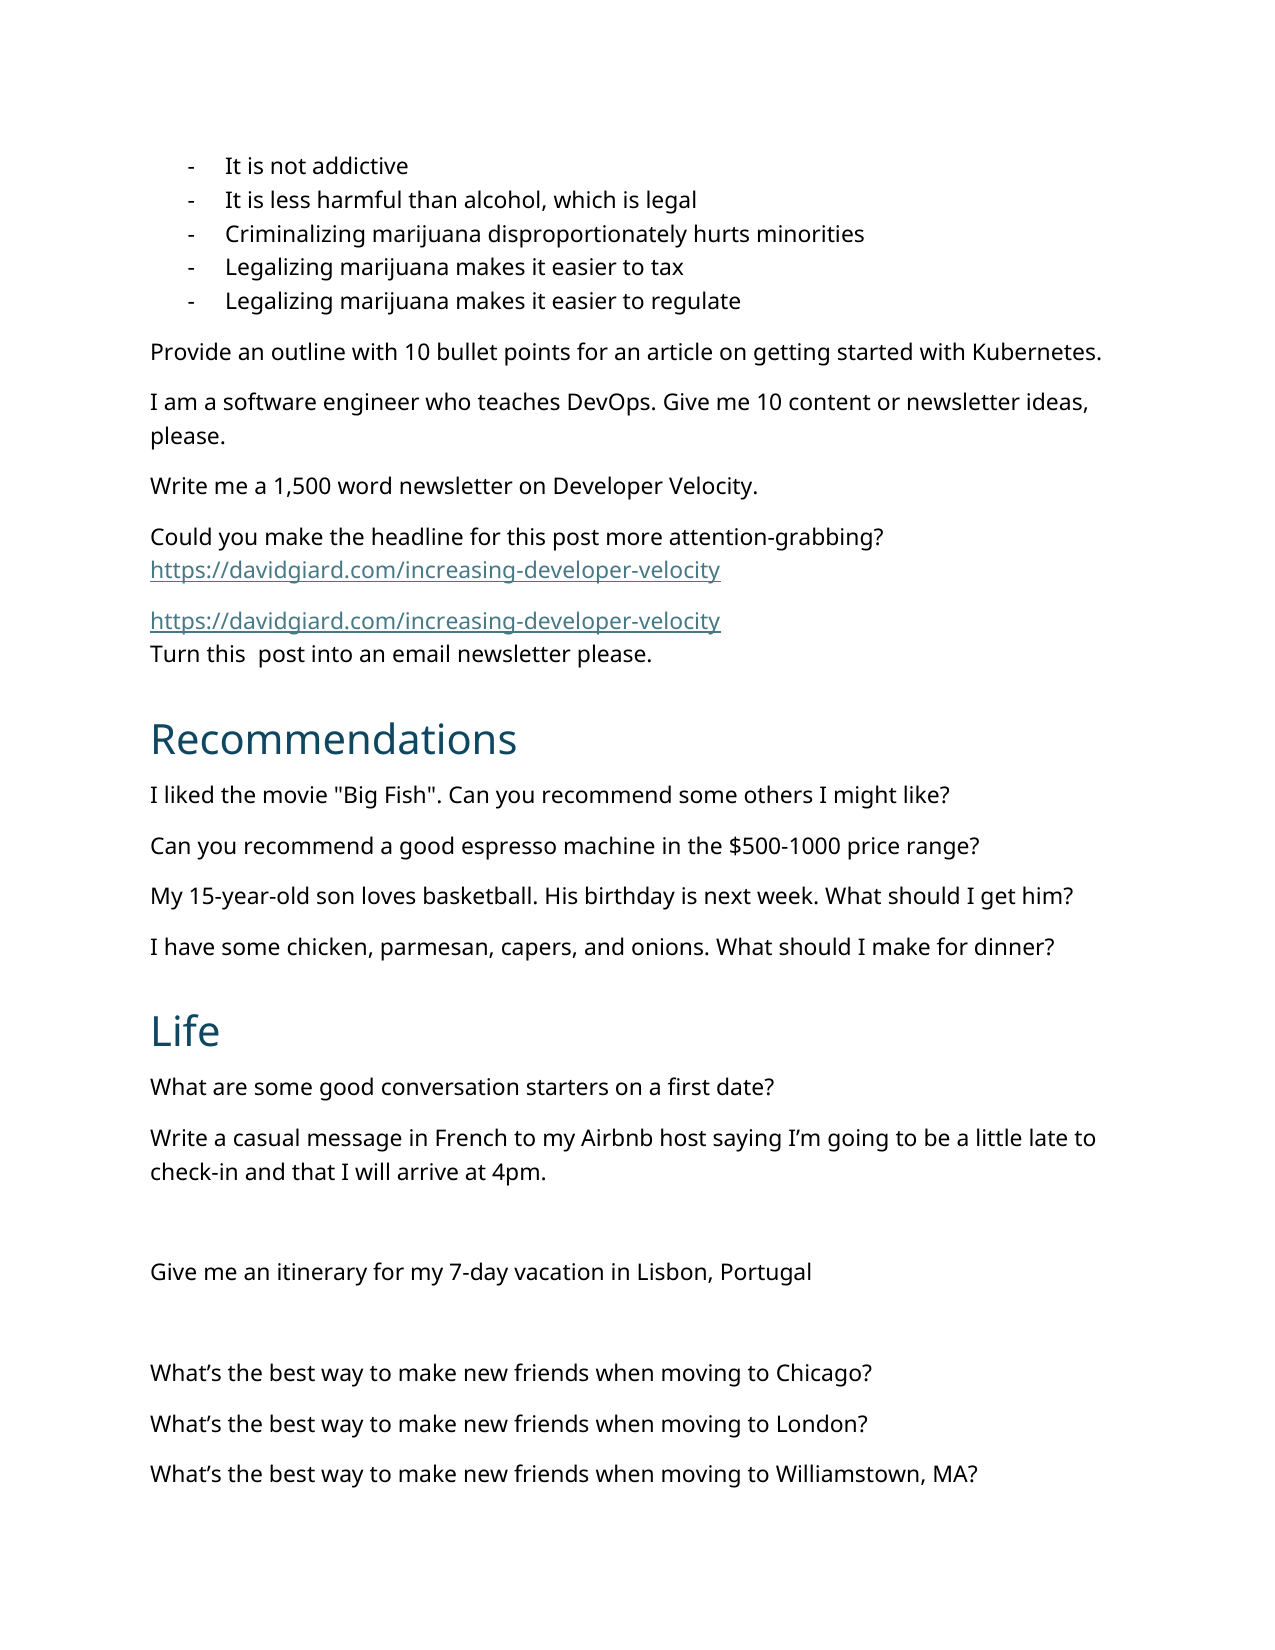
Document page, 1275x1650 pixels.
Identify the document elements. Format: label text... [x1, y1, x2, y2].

list Criminalizing marijuana disproportionately hurts minorities [187, 217, 1125, 249]
subtitle Life [150, 1002, 1125, 1058]
text I am a software engineer who teaches DevOps. Give me 10 content or newsletter ideas, please. [150, 386, 1125, 451]
text What are some good conversation starters on a first date? [150, 1071, 1125, 1102]
list It is not addictive [187, 150, 1125, 181]
text What’s the best way to make new friends when moving to Williamstown, MA? [150, 1458, 1125, 1489]
text What’s the best way to make new friends when moving to London? [150, 1407, 1125, 1439]
list Legalizing marijuana makes it easier to regulate [187, 285, 1125, 316]
text What’s the best way to make new friends when moving to Chicago? [150, 1357, 1125, 1388]
text https://davidgiard.com/increasing-developer-velocity Turn this post into an email newsletter please. [150, 604, 1125, 669]
subtitle Recommendations [150, 709, 1125, 766]
text My 15-year-old son loves basketball. His birthday is next week. What should I get him? [150, 880, 1125, 911]
list Legalizing marijuana makes it easier to tax [187, 251, 1125, 282]
text Provide an outline with 10 bullet points for an article on getting started with Kubernetes. [150, 335, 1125, 367]
text Give me an itinerary for my 7-day vacation in Lisbon, Portugal [150, 1256, 1125, 1287]
text I liked the movie "Big Fish". Can you recommend some others I might like? [150, 779, 1125, 810]
text I have some chicken, parmesan, capers, and onions. What should I make for dinner? [150, 930, 1125, 962]
text Write me a 1,500 word newsletter on Developer Velocity. [150, 470, 1125, 501]
list It is less harmful than alcohol, which is legal [187, 184, 1125, 215]
text Write a casual message in French to my Airbnb host saying I’m going to be a little late to check-in and that I will arrive at 4pm. [150, 1122, 1125, 1187]
text Could you make the headline for this post more attention-grabbing? https://davidgiard.com/increasing-developer-velocity [150, 520, 1125, 585]
text Can you recommend a good espresso machine in the $500-1000 price range? [150, 829, 1125, 861]
